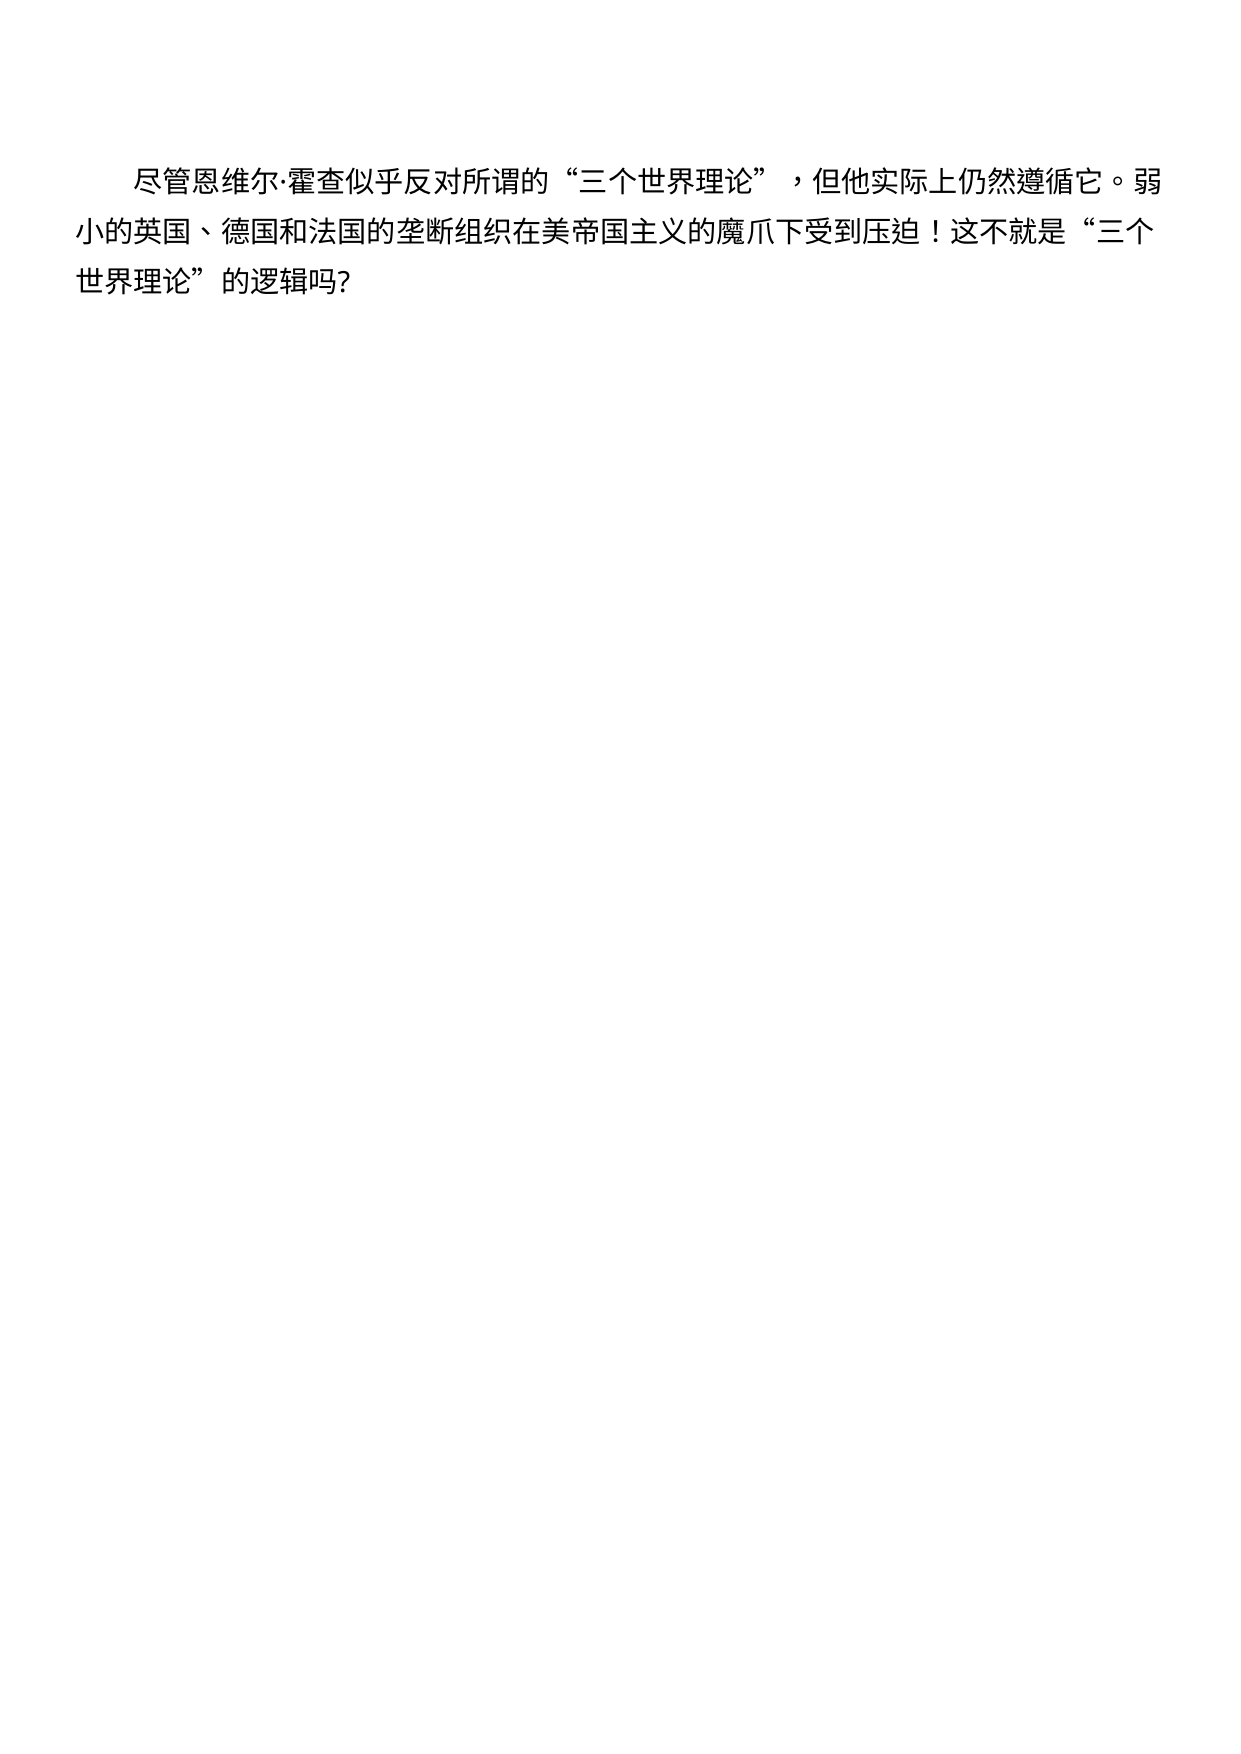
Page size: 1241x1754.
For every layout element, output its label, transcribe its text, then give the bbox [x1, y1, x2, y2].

text 尽管恩维尔·霍查似乎反对所谓的“三个世界理论”，但他实际上仍然遵循它。弱小的英国、德国和法国的垄断组织在美帝国主义的魔爪下受到压迫！这不就是“三个世界理论”的逻辑吗? [75, 152, 1165, 302]
